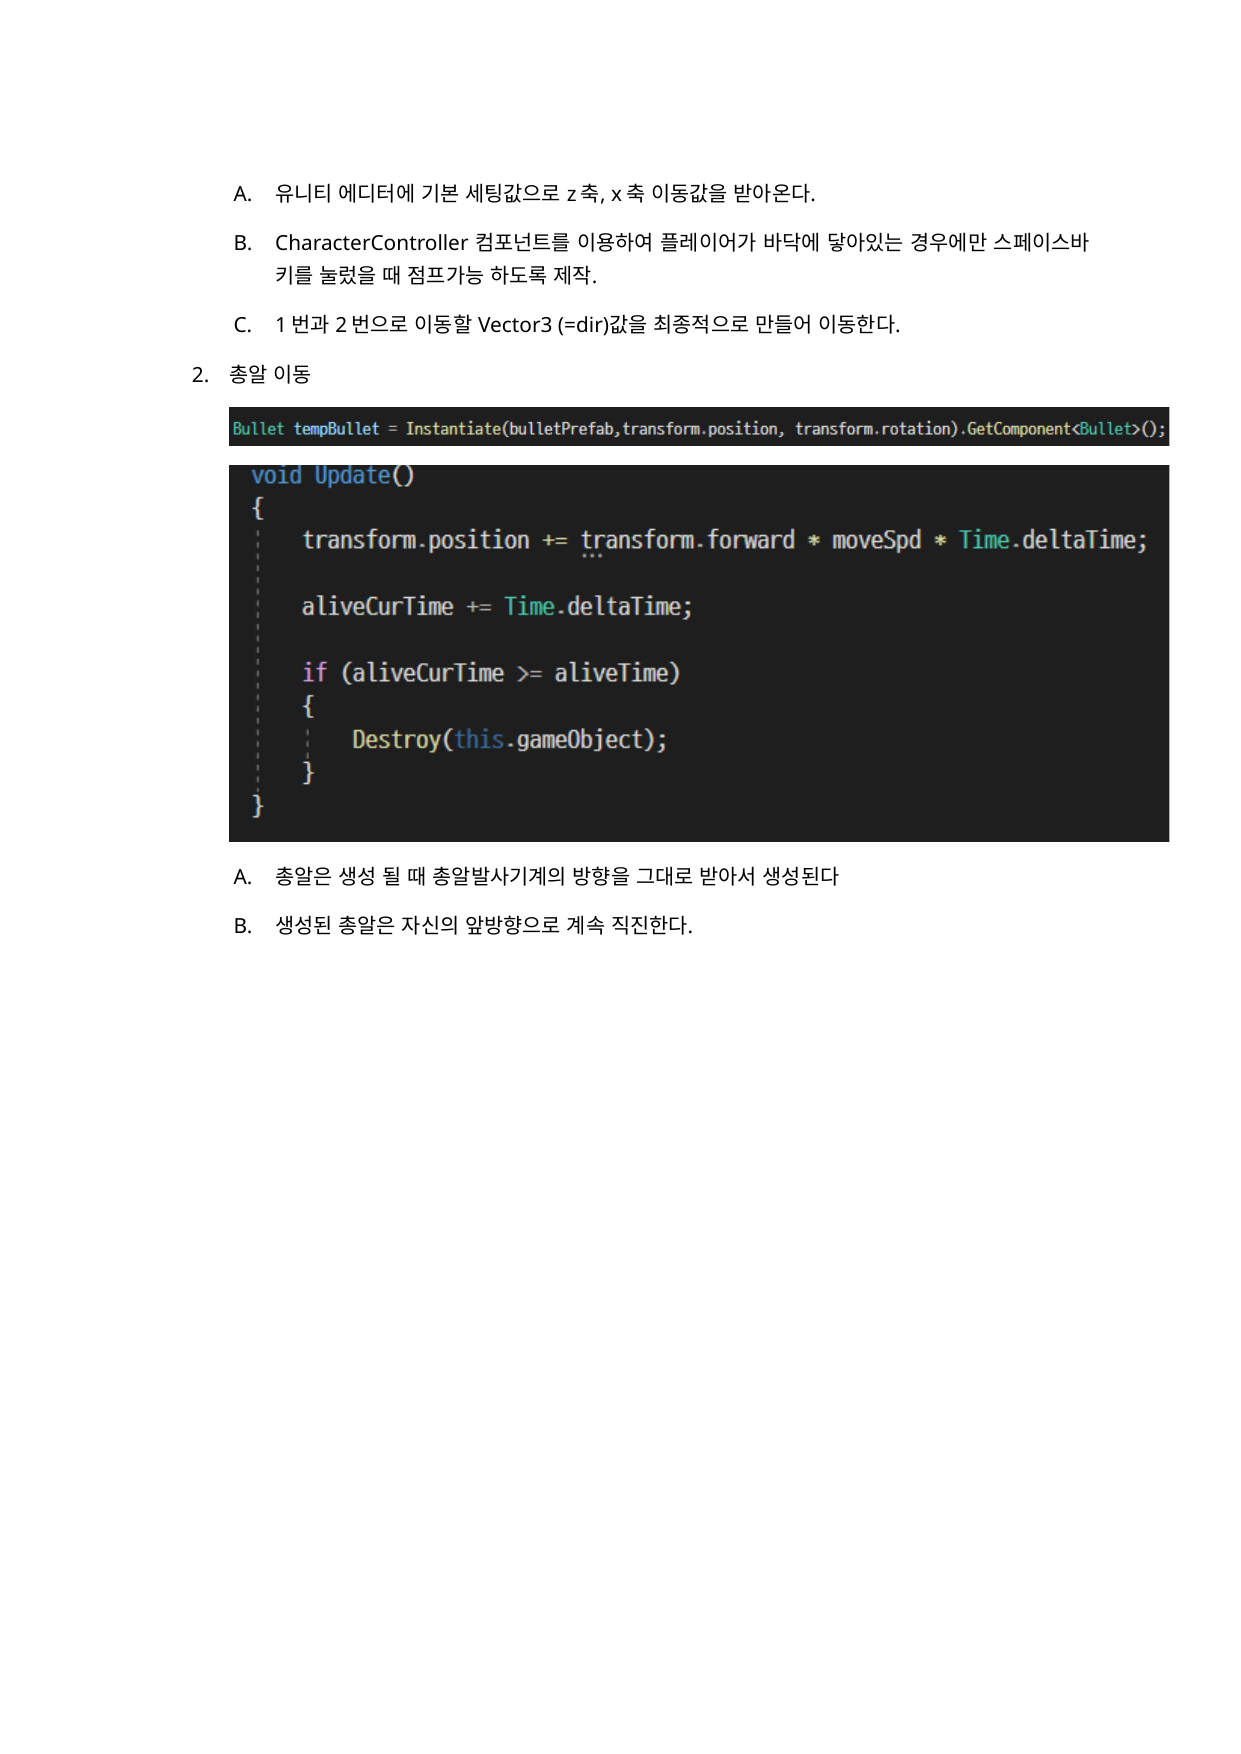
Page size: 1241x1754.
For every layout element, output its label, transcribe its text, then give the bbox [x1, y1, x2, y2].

list 유니티 에디터에 기본 세팅값으로 z축, x축 이동값을 받아온다. [233, 177, 1090, 207]
list 1번과 2번으로 이동할 Vector3 (=dir)값을 최종적으로 만들어 이동한다. [233, 309, 1090, 339]
list CharacterController 컴포넌트를 이용하여 플레이어가 바닥에 닿아있는 경우에만 스페이스바 키를 눌렀을 때 점프가능 하도록 제작. [233, 227, 1090, 289]
list 총알 이동 [192, 358, 1090, 388]
list 생성된 총알은 자신의 앞방향으로 계속 직진한다. [233, 910, 1090, 940]
list 총알은 생성 될 때 총알발사기계의 방향을 그대로 받아서 생성된다 [233, 860, 1090, 891]
picture [229, 465, 1170, 842]
picture [229, 407, 1170, 446]
